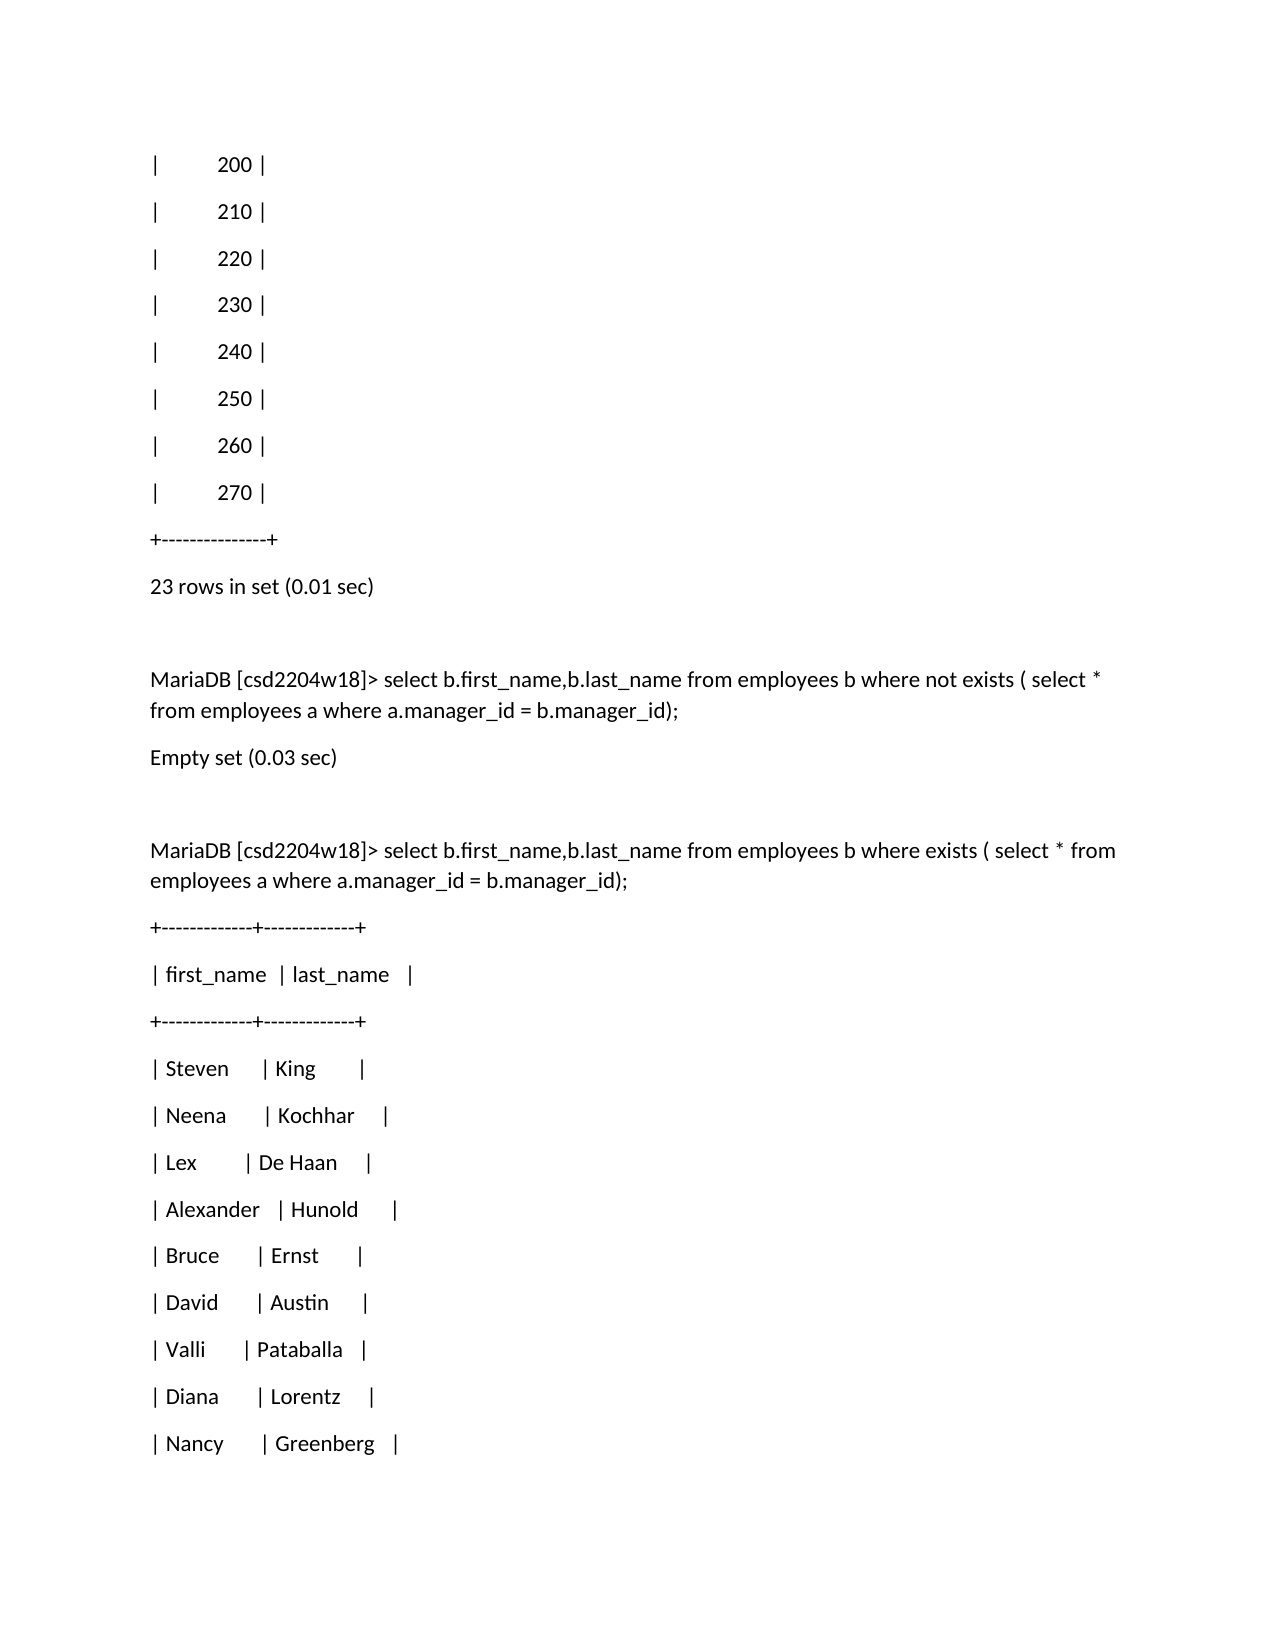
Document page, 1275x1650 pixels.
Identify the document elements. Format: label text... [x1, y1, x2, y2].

text | Steven | King | [150, 1054, 1125, 1082]
text | Neena | Kochhar | [150, 1101, 1125, 1129]
text | 250 | [150, 384, 1125, 412]
text | Bruce | Ernst | [150, 1242, 1125, 1270]
text | David | Austin | [150, 1288, 1125, 1317]
text | Alexander | Hunold | [150, 1195, 1125, 1223]
text | 240 | [150, 337, 1125, 366]
text MariaDB [csd2204w18]> select b.first_name,b.last_name from employees b where exists ( select * from employees a where a.manager_id = b.manager_id); [150, 836, 1125, 895]
text | 270 | [150, 478, 1125, 506]
text | 260 | [150, 431, 1125, 459]
text 23 rows in set (0.01 sec) [150, 572, 1125, 600]
text MariaDB [csd2204w18]> select b.first_name,b.last_name from employees b where not exists ( select * from employees a where a.manager_id = b.manager_id); [150, 666, 1125, 724]
text | first_name | last_name | [150, 960, 1125, 988]
text | Diana | Lorentz | [150, 1382, 1125, 1410]
text | 200 | [150, 150, 1125, 178]
text | Lex | De Haan | [150, 1148, 1125, 1176]
text | 220 | [150, 244, 1125, 272]
text | Nancy | Greenberg | [150, 1429, 1125, 1457]
text Empty set (0.03 sec) [150, 743, 1125, 771]
text | 210 | [150, 197, 1125, 225]
text | 230 | [150, 291, 1125, 319]
text +-------------+-------------+ [150, 1007, 1125, 1035]
text +-------------+-------------+ [150, 913, 1125, 942]
text | Valli | Pataballa | [150, 1335, 1125, 1363]
text +---------------+ [150, 525, 1125, 553]
